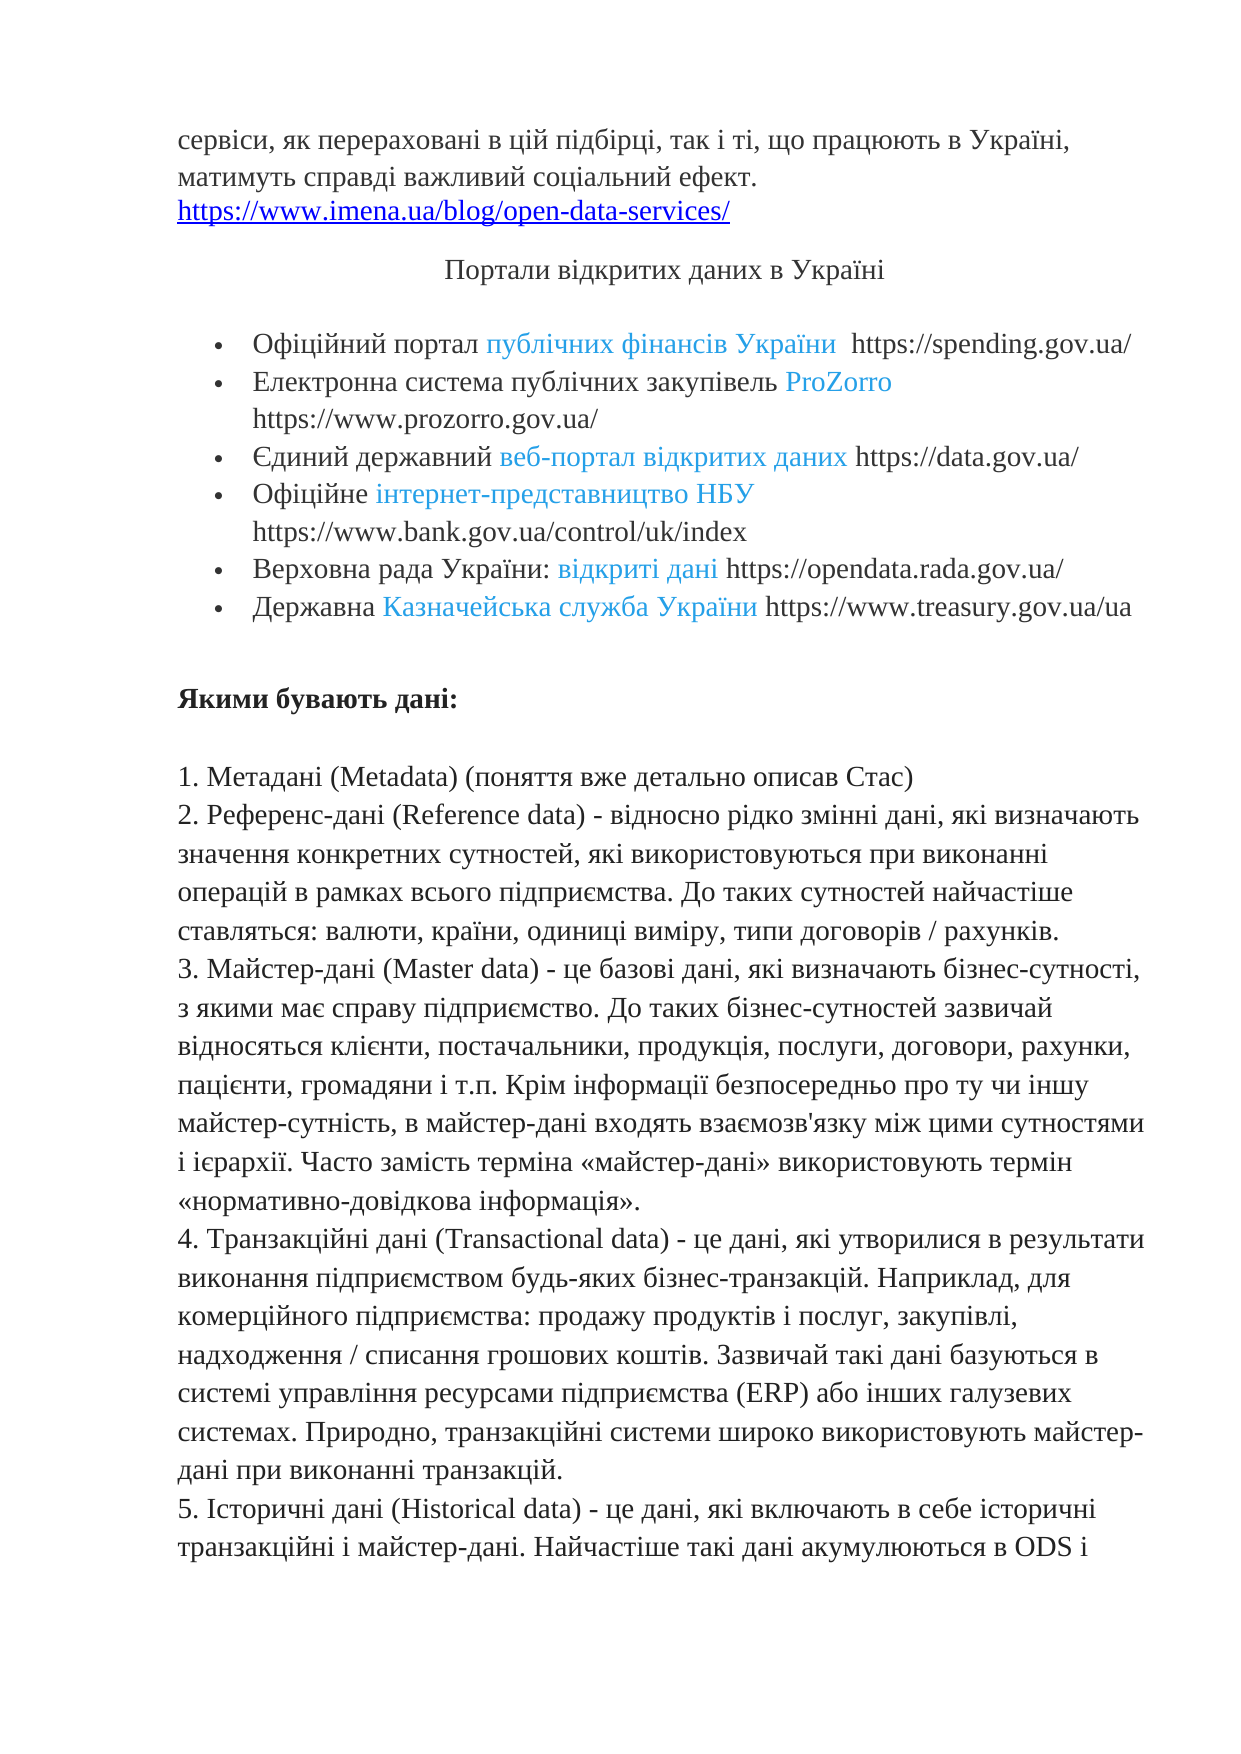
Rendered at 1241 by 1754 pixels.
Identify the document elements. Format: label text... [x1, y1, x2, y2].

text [177, 682, 1152, 1563]
list Державна Казначейська служба України https://www.treasury.gov.ua/ua [215, 585, 1152, 622]
list Електронна система публічних закупівель ProZorro https://www.prozorro.gov.ua/ [215, 360, 1152, 435]
list Офіційне інтернет-представництво НБУ https://www.bank.gov.ua/control/uk/index [215, 472, 1152, 547]
list Офіційний портал публічних фінансів України https://spending.gov.ua/ [215, 322, 1152, 360]
text https://www.imena.ua/blog/open-data-services/ [177, 193, 1152, 227]
list Верховна рада України: відкриті дані https://opendata.rada.gov.ua/ [215, 547, 1152, 585]
subtitle Портали відкритих даних в Україні [177, 252, 1152, 286]
list Єдиний державний веб-портал відкритих даних https://data.gov.ua/ [215, 435, 1152, 472]
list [140, 118, 1152, 193]
